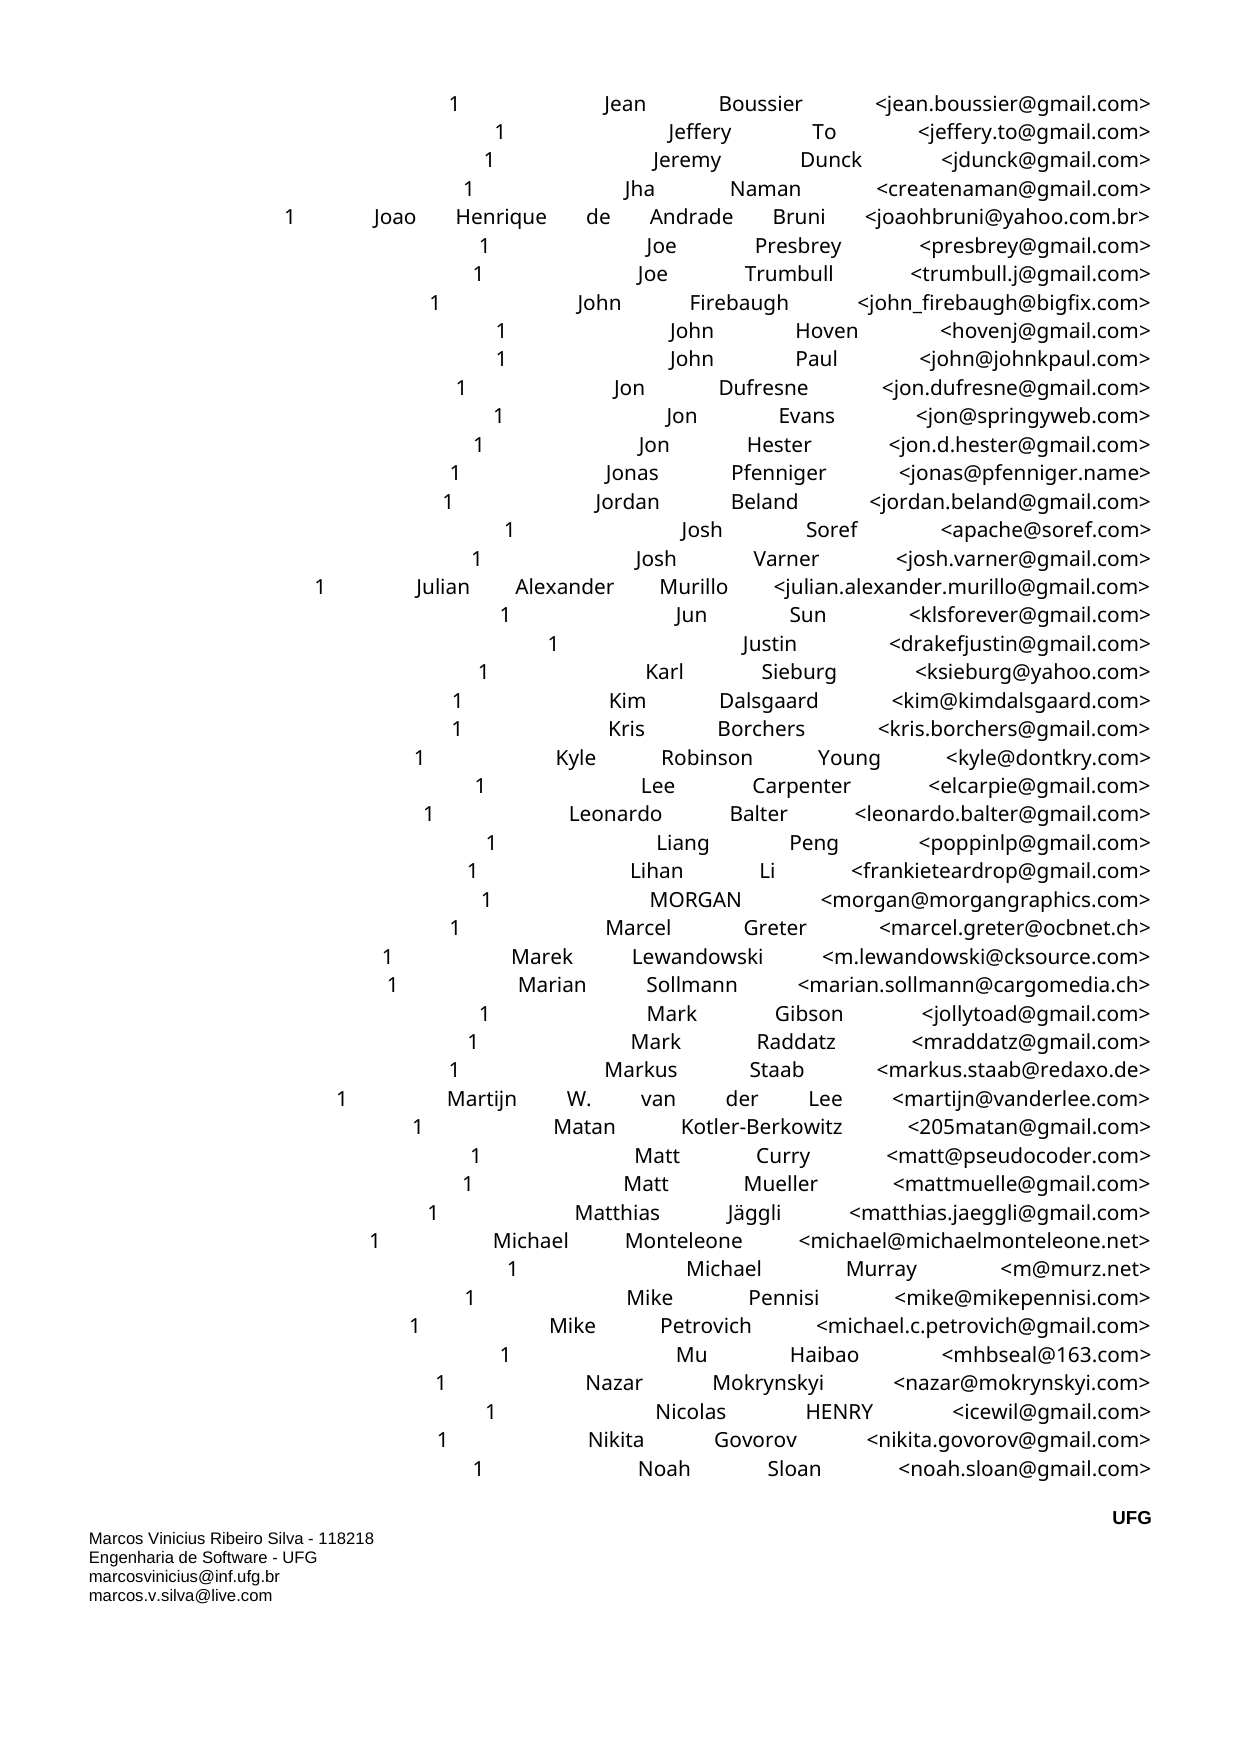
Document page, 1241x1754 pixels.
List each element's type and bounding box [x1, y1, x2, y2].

text [89, 89, 1152, 1482]
